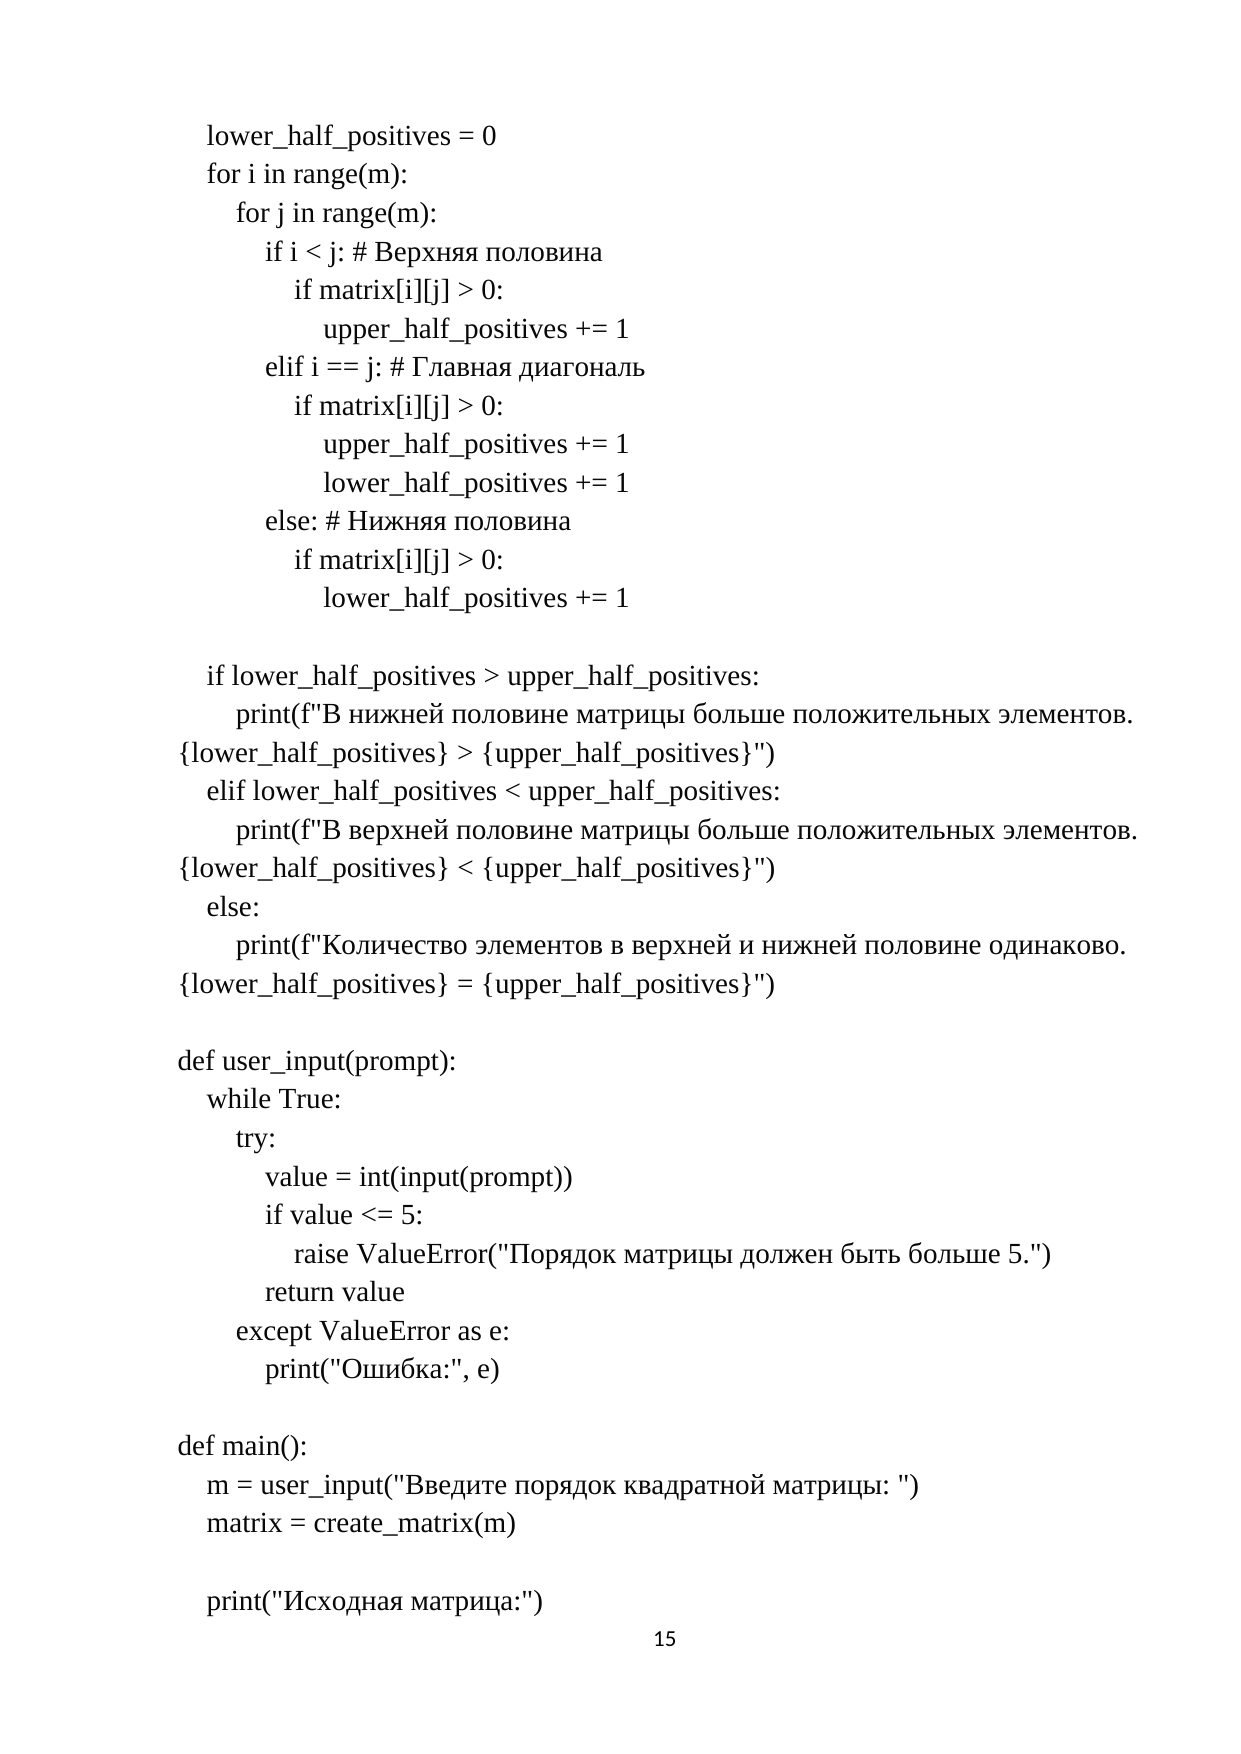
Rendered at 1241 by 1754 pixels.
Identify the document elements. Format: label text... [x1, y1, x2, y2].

text if value <= 5: [177, 1197, 1152, 1231]
text lower_half_positives = 0 [177, 118, 1152, 152]
text if i < j: # Верхняя половина [177, 234, 1152, 267]
text for j in range(m): [177, 195, 1152, 229]
text def main(): [177, 1428, 1152, 1462]
text m = user_input("Введите порядок квадратной матрицы: ") [177, 1467, 1152, 1501]
text return value [177, 1274, 1152, 1308]
text print("Ошибка:", e) [177, 1351, 1152, 1385]
text raise ValueError("Порядок матрицы должен быть больше 5.") [177, 1236, 1152, 1269]
text for i in range(m): [177, 157, 1152, 190]
text if lower_half_positives > upper_half_positives: [177, 658, 1152, 691]
text matrix = create_matrix(m) [177, 1506, 1152, 1539]
text if matrix[i][j] > 0: [177, 542, 1152, 576]
text print(f"В нижней половине матрицы больше положительных элементов. {lower_half_positives} > {upper_half_positives}") [177, 696, 1152, 768]
text upper_half_positives += 1 [177, 311, 1152, 344]
text else: # Нижняя половина [177, 503, 1152, 537]
text else: [177, 889, 1152, 922]
text try: [177, 1120, 1152, 1154]
text elif i == j: # Главная диагональ [177, 349, 1152, 383]
text print("Исходная матрица:") [177, 1583, 1152, 1616]
text lower_half_positives += 1 [177, 581, 1152, 614]
text elif lower_half_positives < upper_half_positives: [177, 773, 1152, 807]
text value = int(input(prompt)) [177, 1159, 1152, 1192]
text upper_half_positives += 1 [177, 426, 1152, 460]
text lower_half_positives += 1 [177, 465, 1152, 498]
text print(f"Количество элементов в верхней и нижней половине одинаково. {lower_half_positives} = {upper_half_positives}") [177, 927, 1152, 999]
text except ValueError as e: [177, 1313, 1152, 1346]
text if matrix[i][j] > 0: [177, 388, 1152, 421]
text def user_input(prompt): [177, 1043, 1152, 1077]
text print(f"В верхней половине матрицы больше положительных элементов. {lower_half_positives} < {upper_half_positives}") [177, 812, 1152, 884]
text while True: [177, 1082, 1152, 1115]
text if matrix[i][j] > 0: [177, 272, 1152, 306]
